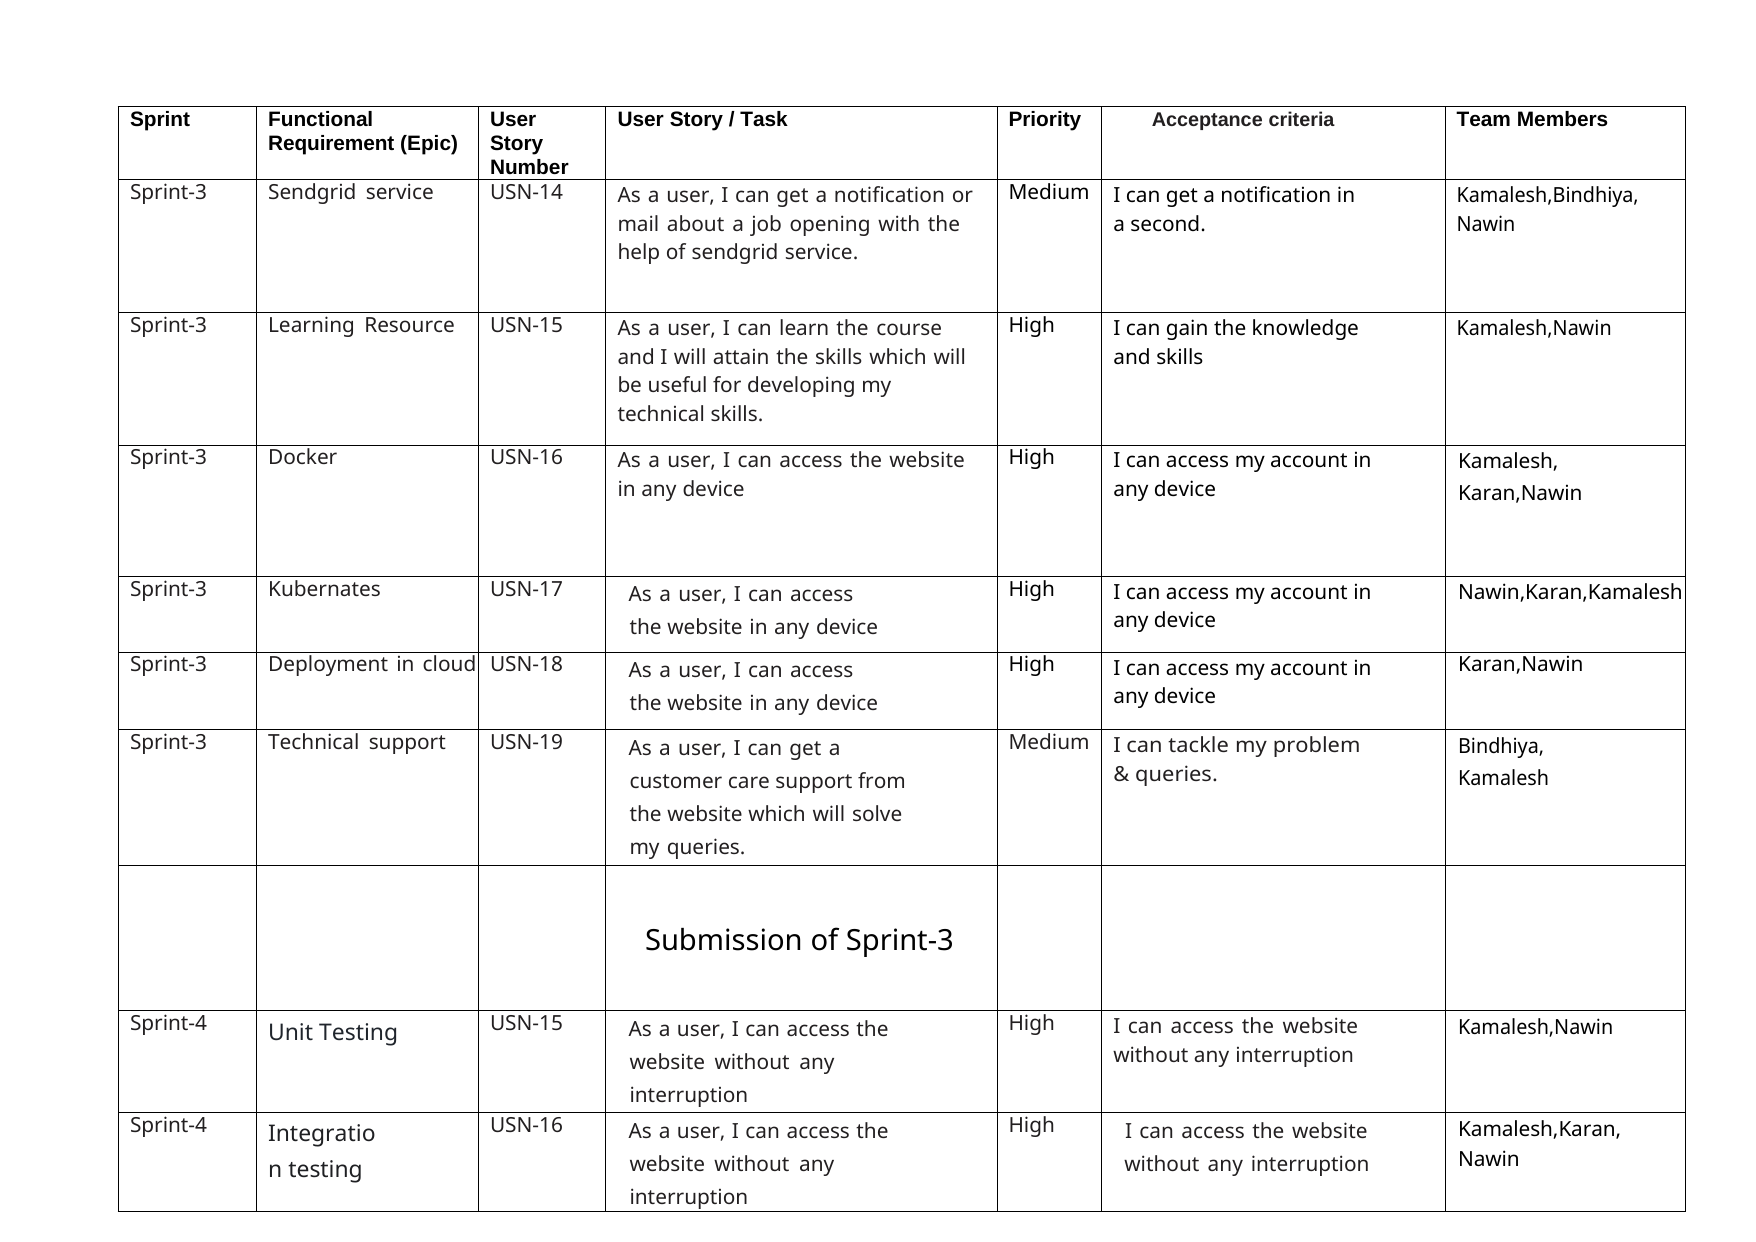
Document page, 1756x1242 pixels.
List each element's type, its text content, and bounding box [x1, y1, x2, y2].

table_cell Docker [257, 446, 478, 576]
table_cell I can access my account in any device [1102, 653, 1445, 729]
table_header User Story Number [479, 107, 605, 179]
table_cell As a user, I can get a customer care support from the website which will solve my queries. [606, 730, 997, 865]
table_cell Sprint-3 [119, 446, 256, 576]
table_cell Sprint-3 [119, 730, 256, 865]
table_cell Sendgrid service [257, 180, 478, 312]
table_cell Kubernates [257, 577, 478, 652]
table_header Functional Requirement (Epic) [257, 107, 478, 179]
table_cell I can tackle my problem & queries. [1102, 730, 1445, 865]
table_header Acceptance criteria [1102, 107, 1445, 179]
table_cell USN-18 [479, 653, 605, 729]
table_cell Sprint-3 [119, 577, 256, 652]
table_cell Karan,Nawin [1446, 653, 1685, 729]
table_cell I can access my account in any device [1102, 446, 1445, 576]
table_cell USN-19 [479, 730, 605, 865]
table_header User Story / Task [606, 107, 997, 179]
table_cell High [998, 577, 1101, 652]
table_cell [257, 866, 478, 1010]
table_cell High [998, 446, 1101, 576]
table_cell Kamalesh,Karan, Nawin [1446, 1113, 1685, 1211]
table_cell I can access the website without any interruption [1102, 1011, 1445, 1112]
table_cell As a user, I can access the website in any device [606, 653, 997, 729]
table_cell Learning Resource [257, 313, 478, 444]
table_header Sprint [119, 107, 256, 179]
table_header Team Members [1446, 107, 1685, 179]
table_cell Sprint-4 [119, 1011, 256, 1112]
table_cell I can access the website without any interruption [1102, 1113, 1445, 1211]
table_cell [1102, 866, 1445, 1010]
table_cell Integration testing [257, 1113, 478, 1211]
table_cell Sprint-3 [119, 313, 256, 444]
table_cell Kamalesh,Nawin [1446, 1011, 1685, 1112]
table_cell Medium [998, 180, 1101, 312]
table_cell [479, 866, 605, 1010]
table_cell High [998, 313, 1101, 444]
table_cell Deployment in cloud [257, 653, 478, 729]
table_cell Sprint-4 [119, 1113, 256, 1211]
table_cell Bindhiya, Kamalesh [1446, 730, 1685, 865]
table_cell Kamalesh,Nawin [1446, 313, 1685, 444]
table_cell As a user, I can access the website in any device [606, 446, 997, 576]
table_cell USN-16 [479, 446, 605, 576]
table_cell [119, 866, 256, 1010]
table_header Priority [998, 107, 1101, 179]
table_cell USN-15 [479, 1011, 605, 1112]
table_cell USN-15 [479, 313, 605, 444]
table_cell As a user, I can access the website without any interruption [606, 1011, 997, 1112]
table_cell High [998, 1113, 1101, 1211]
table_cell Unit Testing [257, 1011, 478, 1112]
table_cell Submission of Sprint-3 [606, 866, 997, 1010]
table_cell Technical support [257, 730, 478, 865]
table_cell Sprint-3 [119, 653, 256, 729]
table_cell Nawin,Karan,Kamalesh [1446, 577, 1685, 652]
table_cell As a user, I can get a notification or mail about a job opening with the help of sendgrid service. [606, 180, 997, 312]
table_cell High [998, 1011, 1101, 1112]
table_cell I can get a notification in a second. [1102, 180, 1445, 312]
table_cell USN-17 [479, 577, 605, 652]
table_cell Sprint-3 [119, 180, 256, 312]
table_cell Kamalesh,Bindhiya, Nawin [1446, 180, 1685, 312]
table_cell Medium [998, 730, 1101, 865]
table_cell I can access my account in any device [1102, 577, 1445, 652]
table_cell Kamalesh, Karan,Nawin [1446, 446, 1685, 576]
table_cell USN-16 [479, 1113, 605, 1211]
table_cell [1446, 866, 1685, 1010]
table_cell As a user, I can access the website in any device [606, 577, 997, 652]
table_cell [998, 866, 1101, 1010]
table_cell As a user, I can learn the course and I will attain the skills which will be useful for developing my technical skills. [606, 313, 997, 444]
table_cell I can gain the knowledge and skills [1102, 313, 1445, 444]
table_cell High [998, 653, 1101, 729]
table_cell As a user, I can access the website without any interruption [606, 1113, 997, 1211]
table_cell USN-14 [479, 180, 605, 312]
